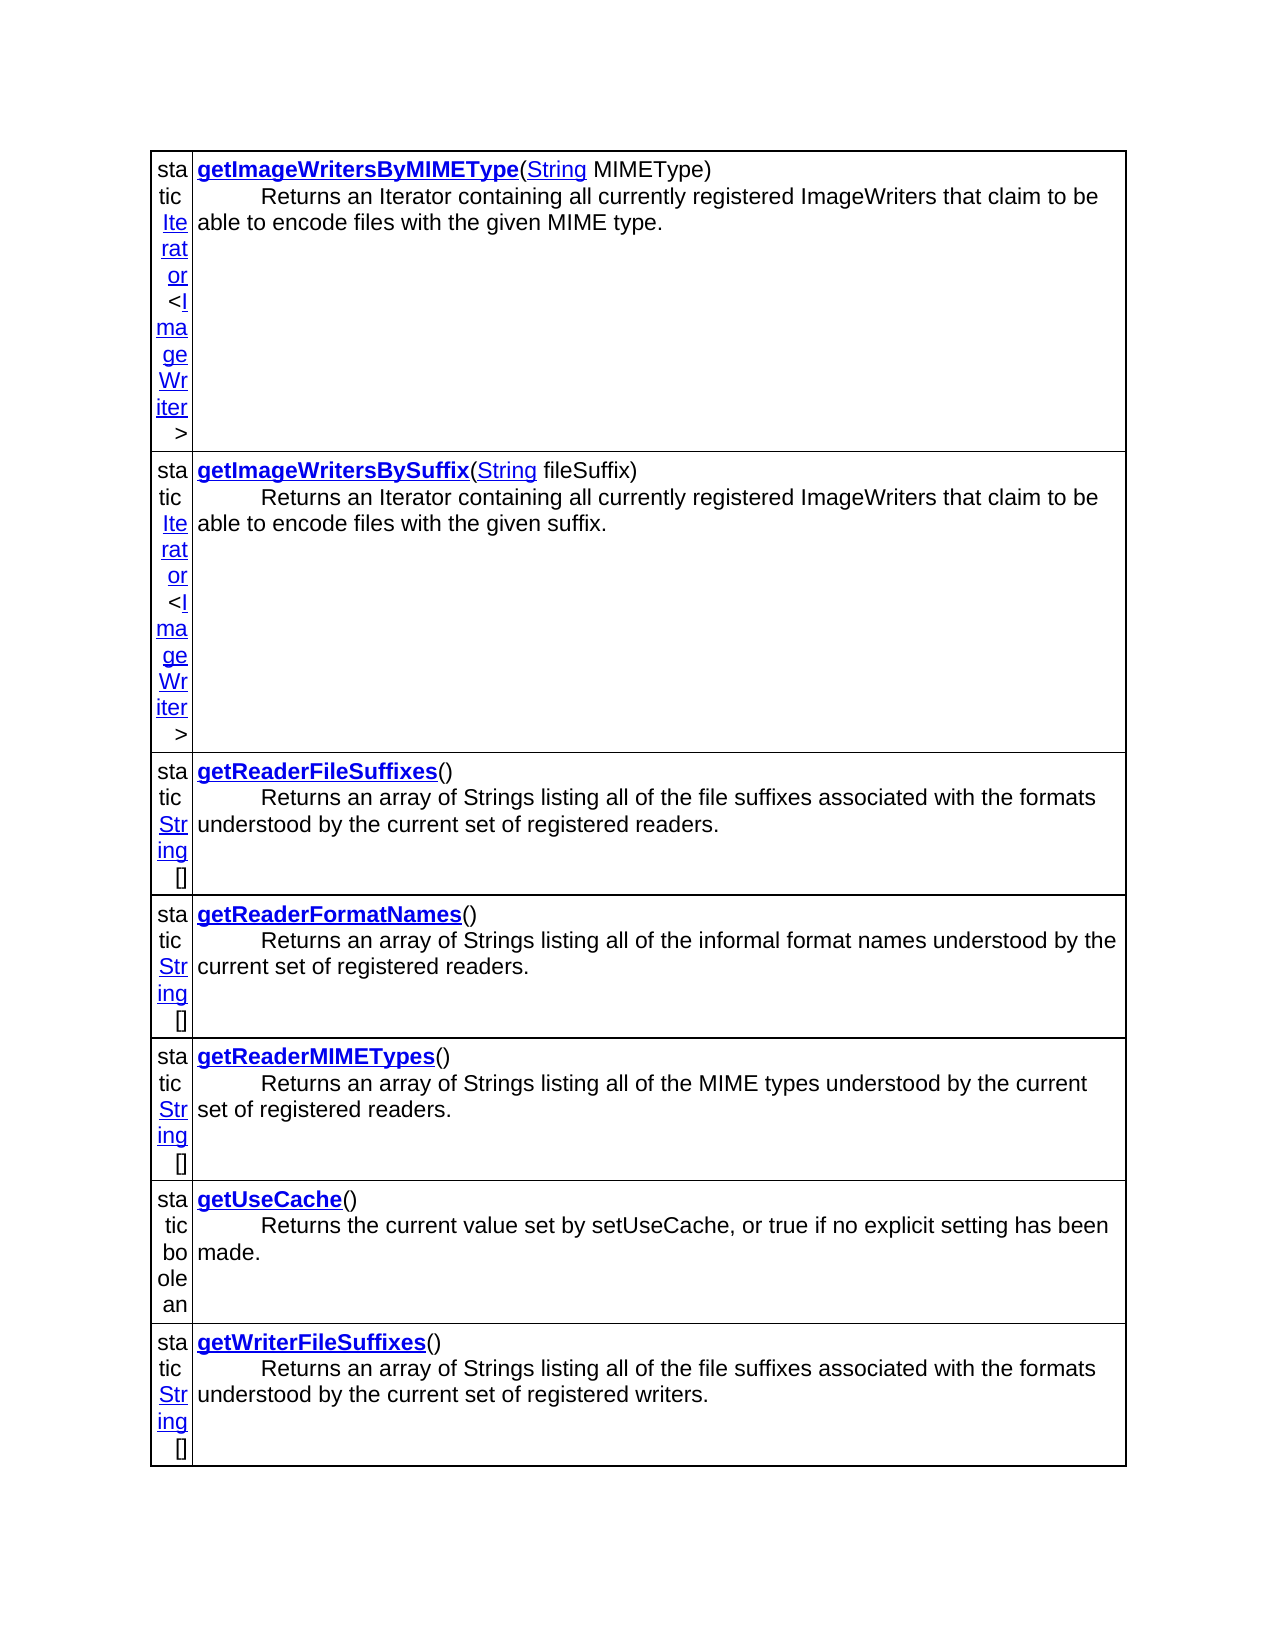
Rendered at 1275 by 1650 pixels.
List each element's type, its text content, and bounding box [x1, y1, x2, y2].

table_cell static String[] [152, 753, 192, 894]
table_cell static String[] [152, 1324, 192, 1465]
table_cell static String[] [152, 1039, 192, 1180]
table_cell static String[] [152, 896, 192, 1037]
table_cell getUseCache() Returns the current value set by setUseCache, or true if no explicit setting has been made. [193, 1181, 1125, 1322]
table_cell getImageWritersByMIMEType(String MIMEType) Returns an Iterator containing all currently registered ImageWriters that claim to be able to encode files with the given MIME type. [193, 152, 1125, 451]
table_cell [152, 152, 192, 451]
table_cell getWriterFileSuffixes() Returns an array of Strings listing all of the file suffixes associated with the formats understood by the current set of registered writers. [193, 1324, 1125, 1465]
table_cell getReaderMIMETypes() Returns an array of Strings listing all of the MIME types understood by the current set of registered readers. [193, 1039, 1125, 1180]
table_cell static Iterator<ImageWriter> [152, 452, 192, 752]
table_cell getImageWritersBySuffix(String fileSuffix) Returns an Iterator containing all currently registered ImageWriters that claim to be able to encode files with the given suffix. [193, 452, 1125, 752]
table_cell getReaderFileSuffixes() Returns an array of Strings listing all of the file suffixes associated with the formats understood by the current set of registered readers. [193, 753, 1125, 894]
table_cell static boolean [152, 1181, 192, 1322]
table_cell getReaderFormatNames() Returns an array of Strings listing all of the informal format names understood by the current set of registered readers. [193, 896, 1125, 1037]
